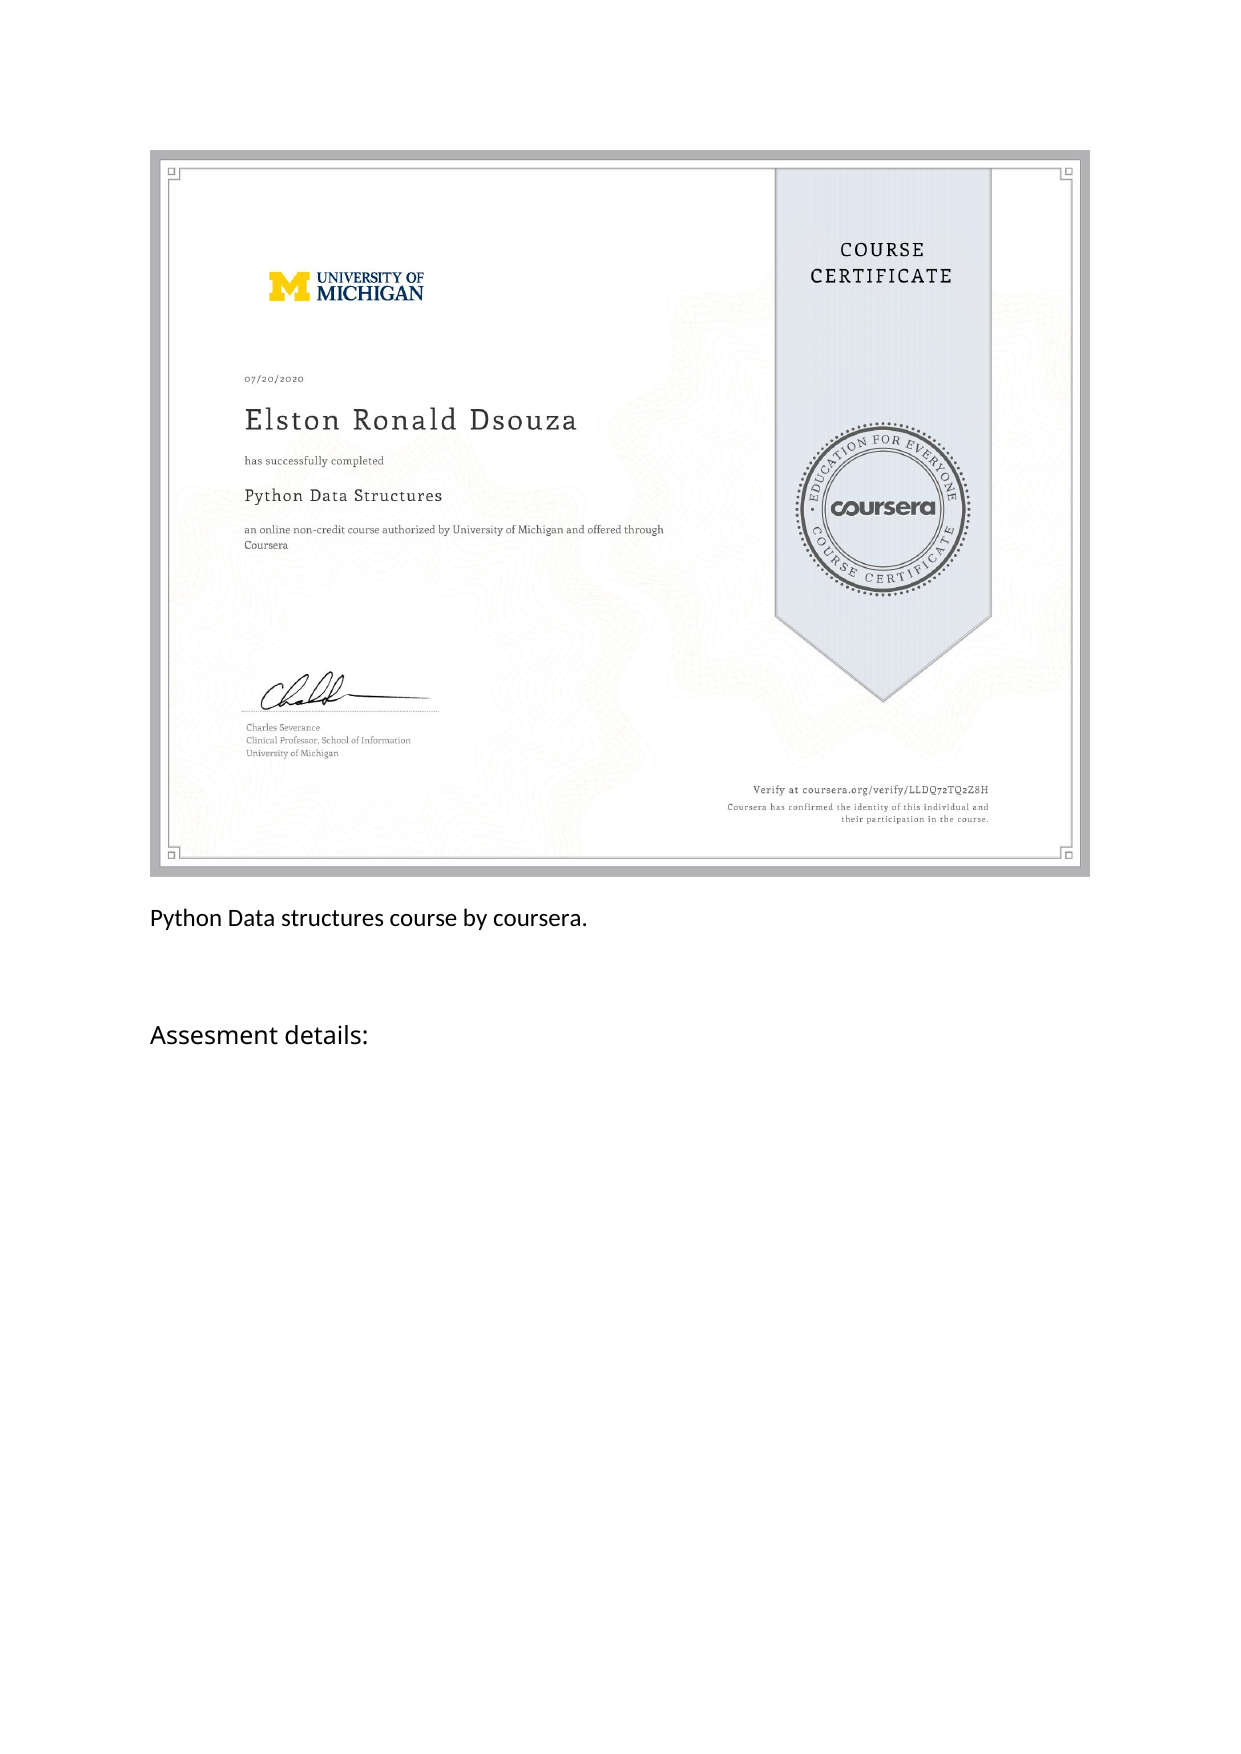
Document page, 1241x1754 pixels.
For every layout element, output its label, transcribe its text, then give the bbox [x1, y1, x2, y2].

text Python Data structures course by coursera. [150, 902, 1090, 932]
text Assesment details: [150, 1018, 1090, 1052]
picture [150, 150, 1091, 877]
